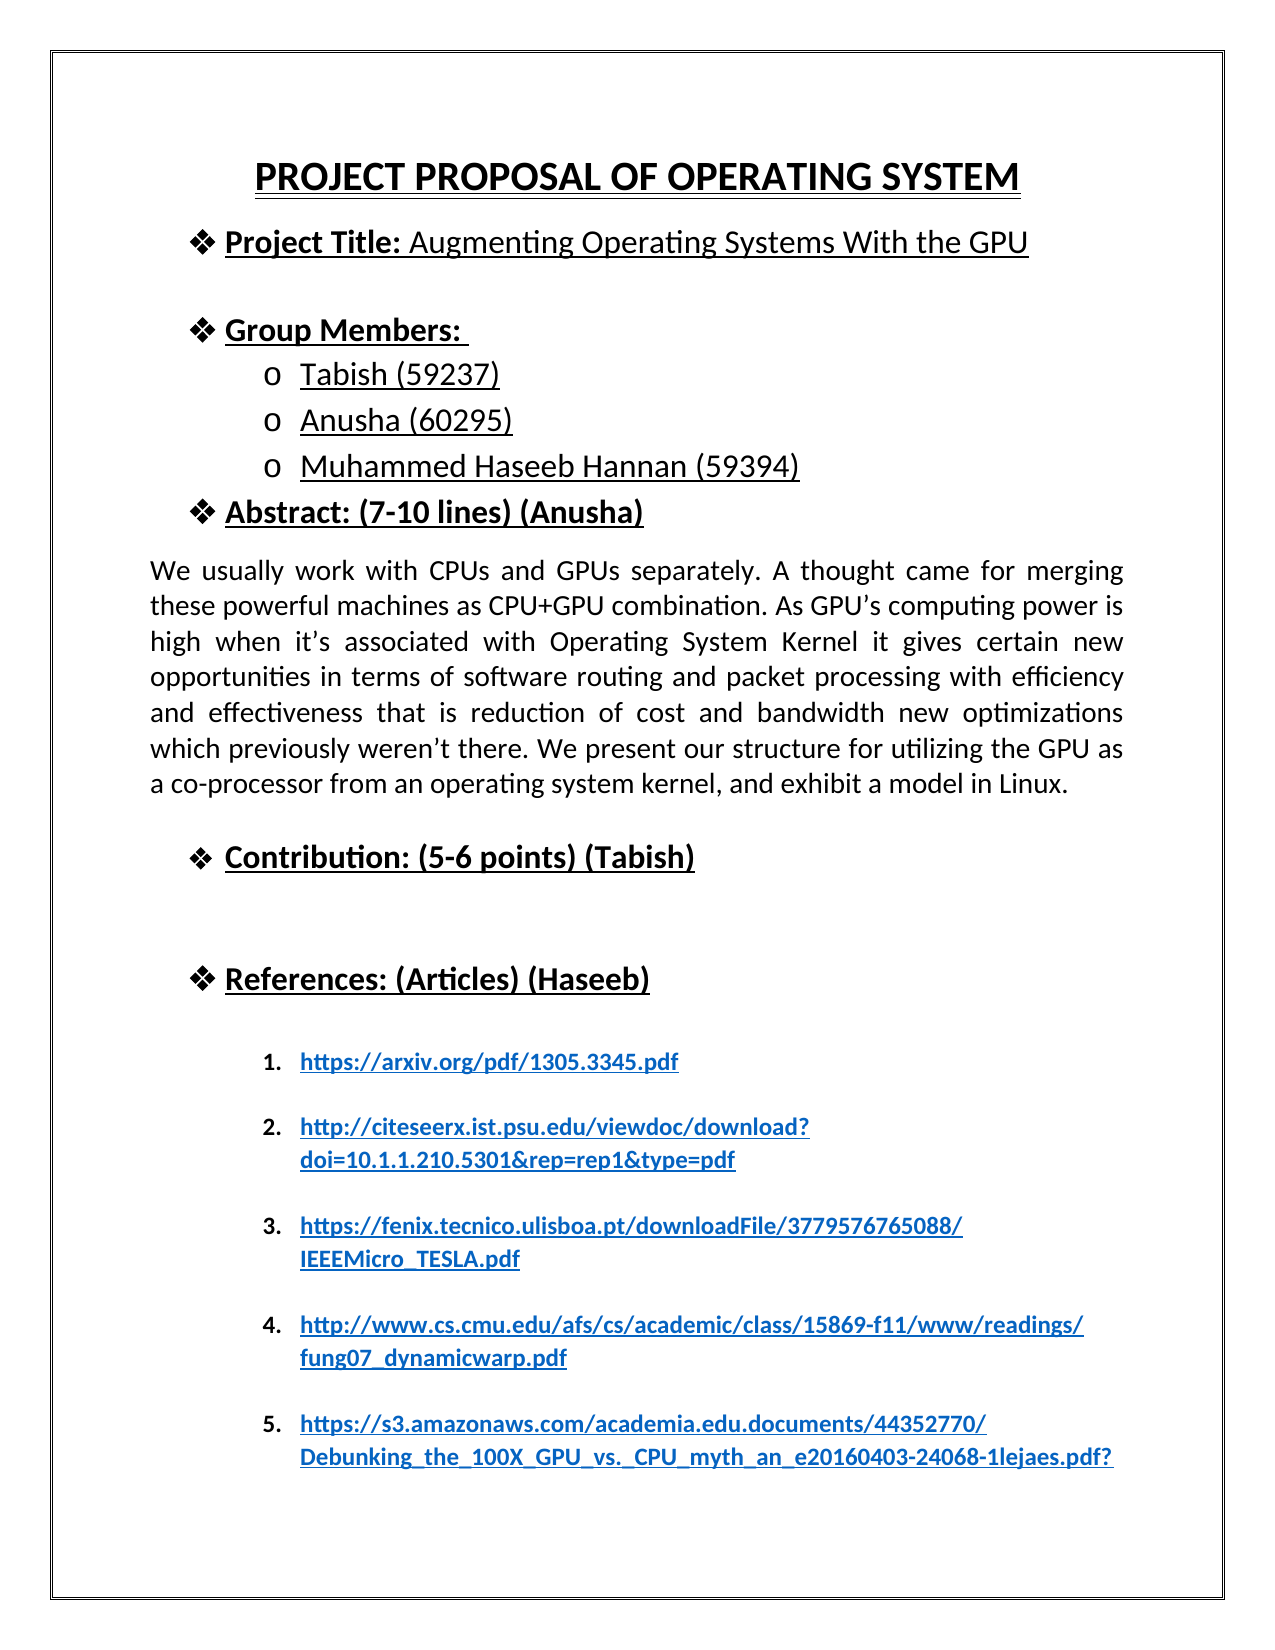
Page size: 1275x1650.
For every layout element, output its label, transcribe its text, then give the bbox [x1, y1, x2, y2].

text We usually work with CPUs and GPUs separately. A thought came for merging these powerful machines as CPU+GPU combination. As GPU’s computing power is high when it’s associated with Operating System Kernel it gives certain new opportunities in terms of software routing and packet processing with efficiency and effectiveness that is reduction of cost and bandwidth new optimizations which previously weren’t there. We present our structure for utilizing the GPU as a co-processor from an operating system kernel, and exhibit a model in Linux. [150, 552, 1125, 801]
text PROJECT PROPOSAL OF OPERATING SYSTEM [150, 150, 1125, 201]
list Group Members: [187, 309, 1125, 350]
list References: (Articles) (Haseeb) [187, 958, 1125, 998]
list Muhammed Haseeb Hannan (59394) [262, 445, 1125, 488]
list http://www.cs.cmu.edu/afs/cs/academic/class/15869-f11/www/readings/fung07_dynamicwarp.pdf [262, 1309, 1125, 1372]
list https://arxiv.org/pdf/1305.3345.pdf [262, 1046, 1125, 1076]
list Project Title: Augmenting Operating Systems With the GPU [187, 222, 1125, 262]
list Abstract: (7-10 lines) (Anusha) [187, 491, 1125, 532]
list http://citeseerx.ist.psu.edu/viewdoc/download?doi=10.1.1.210.5301&rep=rep1&type=pdf [262, 1112, 1125, 1175]
list Anusha (60295) [262, 399, 1125, 442]
list Contribution: (5-6 points) (Tabish) [187, 837, 1125, 877]
list https://fenix.tecnico.ulisboa.pt/downloadFile/3779576765088/IEEEMicro_TESLA.pdf [262, 1210, 1125, 1274]
list Tabish (59237) [262, 353, 1125, 396]
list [262, 1408, 1125, 1471]
